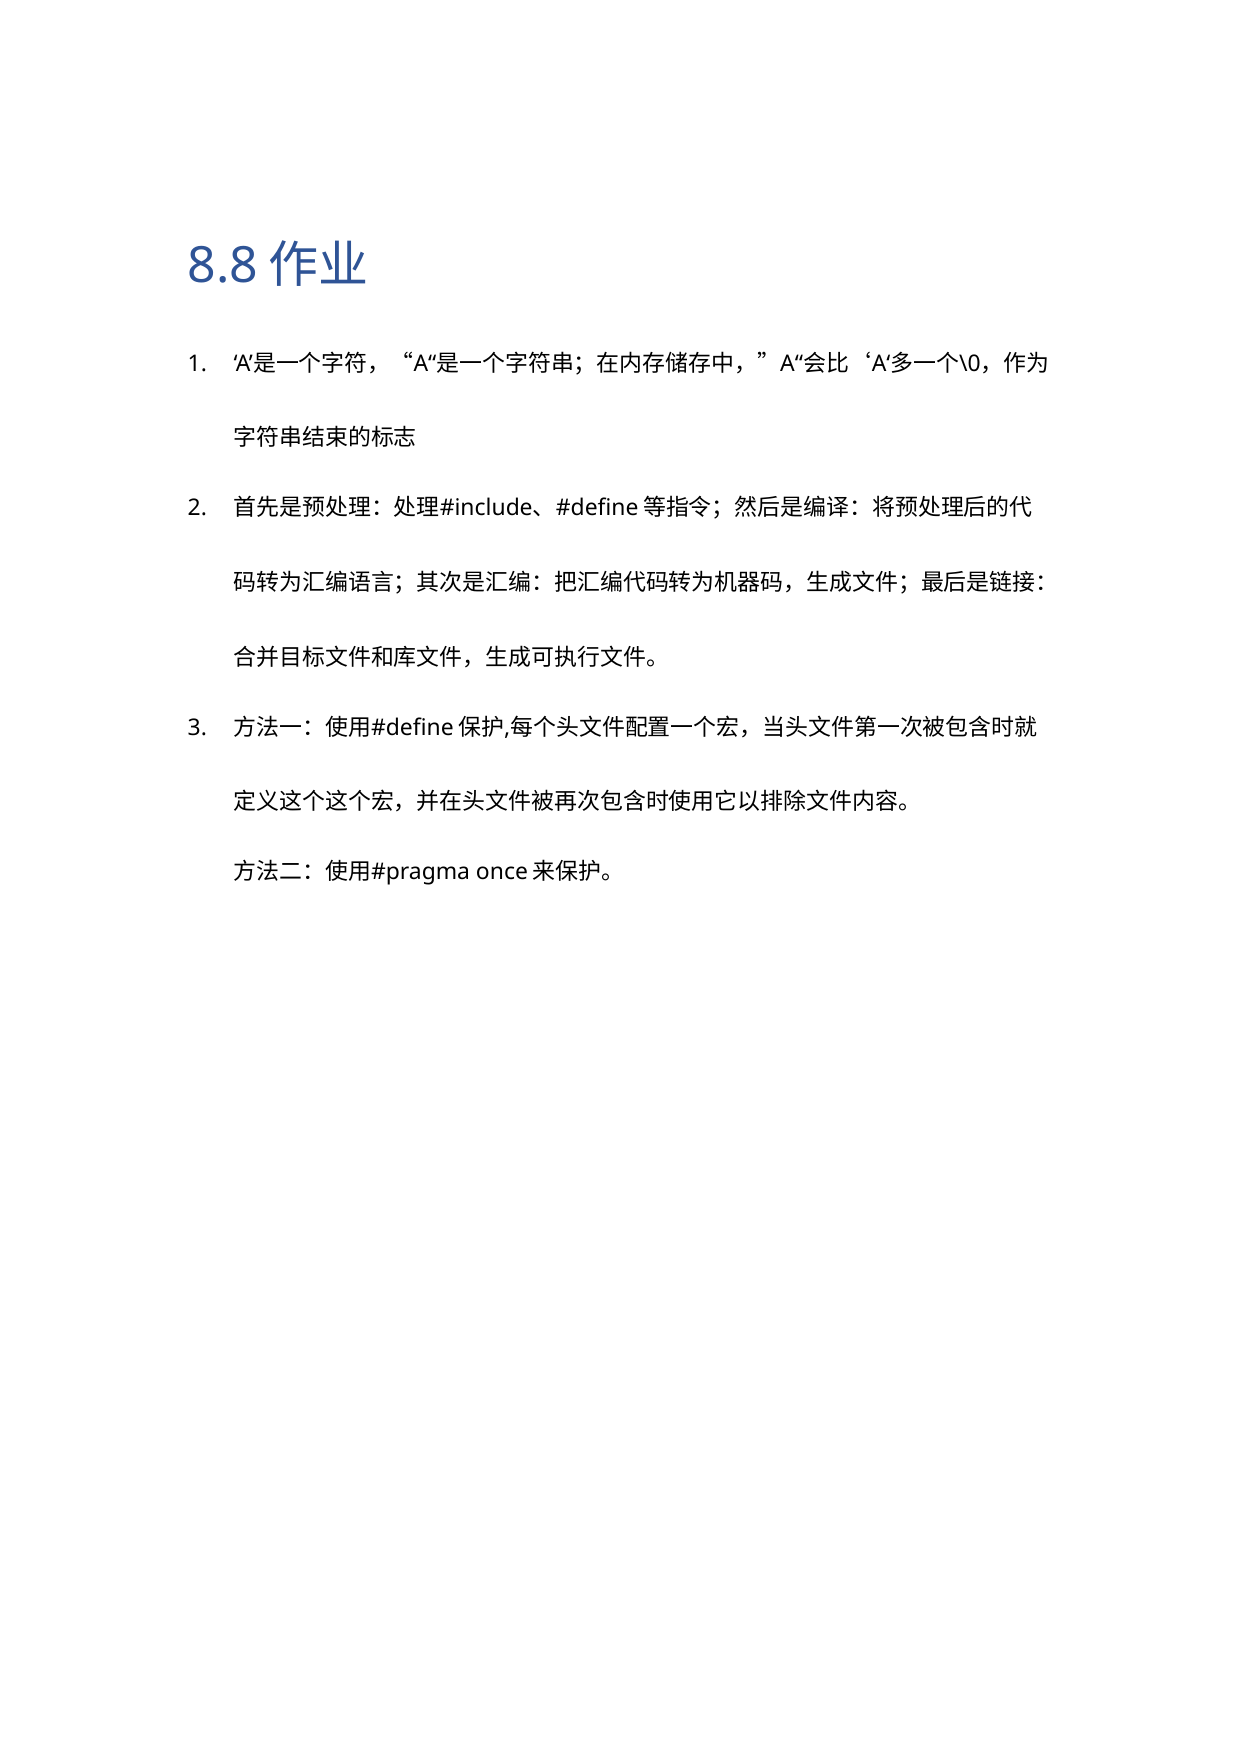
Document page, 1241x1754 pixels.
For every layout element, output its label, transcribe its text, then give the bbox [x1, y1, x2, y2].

subtitle 8.8作业 [187, 212, 1053, 309]
list ‘A’是一个字符，“A“是一个字符串；在内存储存中，”A“会比‘A‘多一个\0，作为字符串结束的标志 [187, 329, 1053, 468]
list 首先是预处理：处理#include、#define等指令；然后是编译：将预处理后的代码转为汇编语言；其次是汇编：把汇编代码转为机器码，生成文件；最后是链接：合并目标文件和库文件，生成可执行文件。 [187, 473, 1053, 688]
list 方法一：使用#define保护,每个头文件配置一个宏，当头文件第一次被包含时就定义这个这个宏，并在头文件被再次包含时使用它以排除文件内容。 [187, 692, 1053, 832]
list 方法二：使用#pragma once来保护。 [233, 837, 1053, 902]
